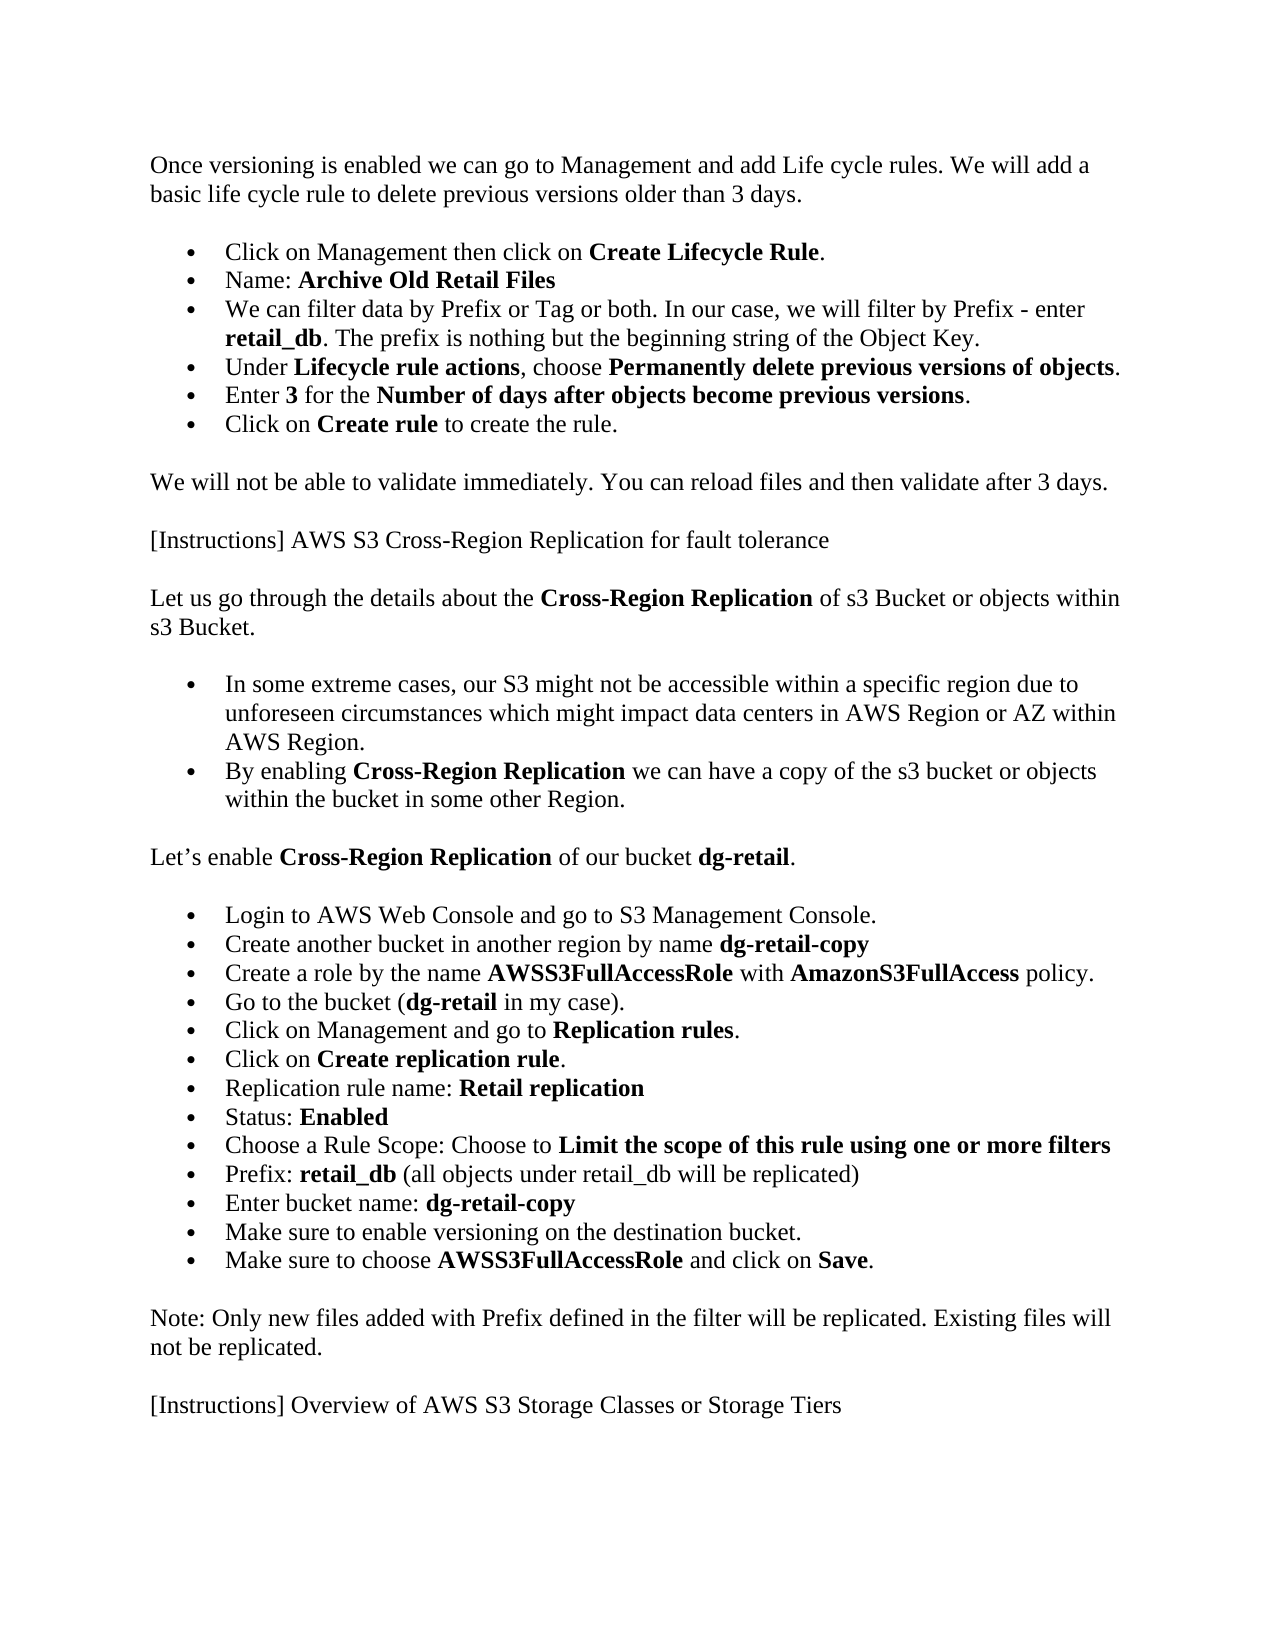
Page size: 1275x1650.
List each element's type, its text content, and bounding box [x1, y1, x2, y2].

text Note: Only new files added with Prefix defined in the filter will be replicated. Existing files will not be replicated. [150, 1303, 1125, 1361]
list Click on Management and go to Replication rules. [187, 1015, 1125, 1044]
list Go to the bucket (dg-retail in my case). [187, 987, 1125, 1015]
list Click on Create rule to create the rule. [187, 409, 1125, 438]
list Name: Archive Old Retail Files [187, 265, 1125, 294]
list Create another bucket in another region by name dg-retail-copy [187, 929, 1125, 958]
text We will not be able to validate immediately. You can reload files and then validate after 3 days. [150, 467, 1125, 496]
list Login to AWS Web Console and go to S3 Management Console. [187, 900, 1125, 929]
list Prefix: retail_db (all objects under retail_db will be replicated) [187, 1159, 1125, 1188]
list In some extreme cases, our S3 might not be accessible within a specific region due to unforeseen circumstances which might impact data centers in AWS Region or AZ within AWS Region. [187, 669, 1125, 756]
text Let us go through the details about the Cross-Region Replication of s3 Bucket or objects within s3 Bucket. [150, 583, 1125, 640]
list Under Lifecycle rule actions, choose Permanently delete previous versions of objects. [187, 352, 1125, 380]
list Create a role by the name AWSS3FullAccessRole with AmazonS3FullAccess policy. [187, 958, 1125, 987]
list Make sure to choose AWSS3FullAccessRole and click on Save. [187, 1245, 1125, 1274]
text [Instructions] AWS S3 Cross-Region Replication for fault tolerance [150, 525, 1125, 554]
list Enter bucket name: dg-retail-copy [187, 1188, 1125, 1217]
list Click on Management then click on Create Lifecycle Rule. [187, 237, 1125, 265]
text Let’s enable Cross-Region Replication of our bucket dg-retail. [150, 842, 1125, 871]
text [Instructions] Overview of AWS S3 Storage Classes or Storage Tiers [150, 1390, 1125, 1419]
text Once versioning is enabled we can go to Management and add Life cycle rules. We will add a basic life cycle rule to delete previous versions older than 3 days. [150, 150, 1125, 207]
list Replication rule name: Retail replication [187, 1073, 1125, 1102]
list Click on Create replication rule. [187, 1044, 1125, 1073]
list Make sure to enable versioning on the destination bucket. [187, 1217, 1125, 1245]
list Choose a Rule Scope: Choose to Limit the scope of this rule using one or more filters [187, 1130, 1125, 1159]
list Status: Enabled [187, 1102, 1125, 1130]
list Enter 3 for the Number of days after objects become previous versions. [187, 380, 1125, 409]
list By enabling Cross-Region Replication we can have a copy of the s3 bucket or objects within the bucket in some other Region. [187, 756, 1125, 813]
list We can filter data by Prefix or Tag or both. In our case, we will filter by Prefix - enter retail_db. The prefix is nothing but the beginning string of the Object Key. [187, 294, 1125, 352]
